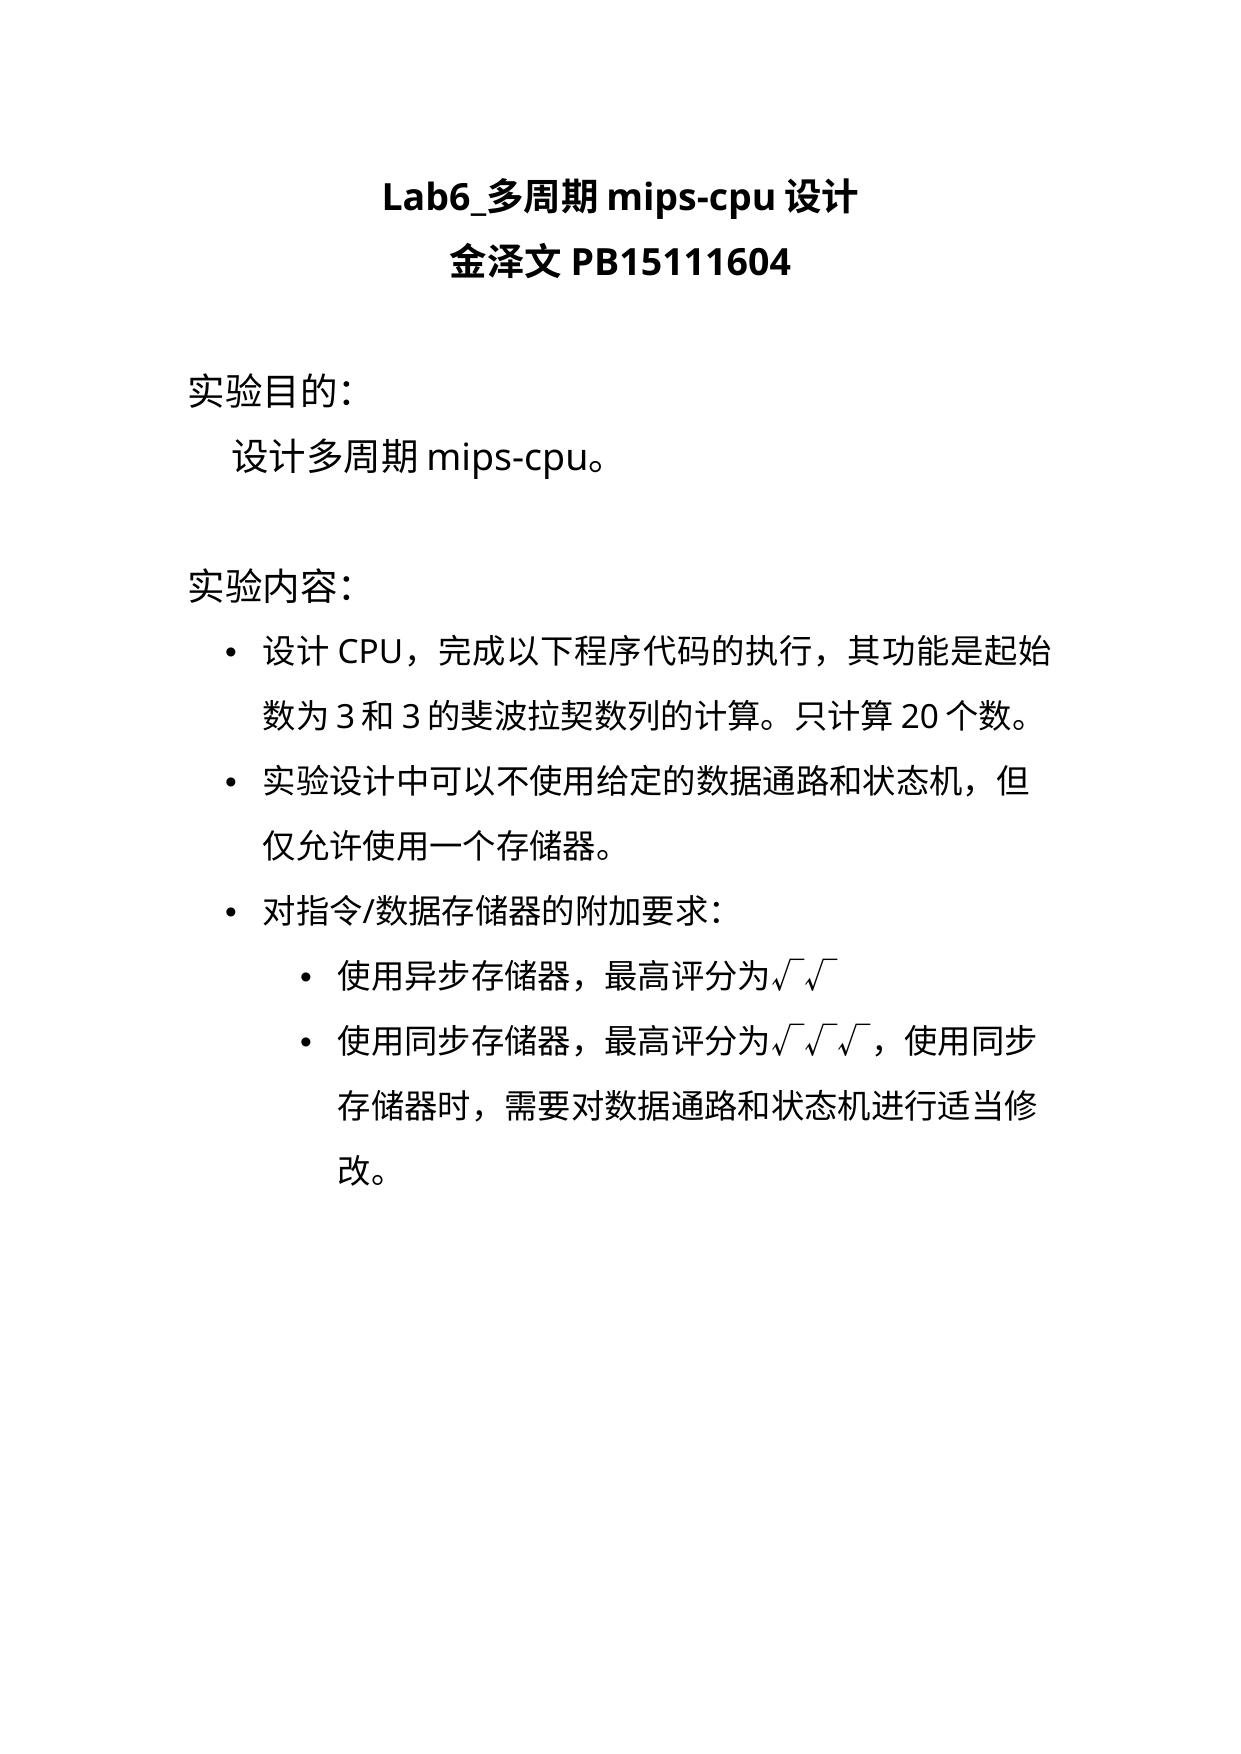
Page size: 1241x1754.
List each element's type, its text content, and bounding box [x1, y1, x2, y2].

text 实验内容： [187, 552, 1053, 617]
list 实验设计中可以不使用给定的数据通路和状态机，但仅允许使用一个存储器。 [225, 747, 1053, 877]
text Lab6_多周期mips-cpu设计 金泽文 PB15111604 [187, 162, 1053, 292]
list 设计CPU，完成以下程序代码的执行，其功能是起始数为3和3的斐波拉契数列的计算。只计算20个数。 [225, 617, 1053, 747]
list 使用异步存储器，最高评分为√√ [300, 942, 1053, 1007]
text 设计多周期mips-cpu。 [187, 422, 1053, 487]
list 对指令/数据存储器的附加要求： [225, 877, 1053, 942]
text 实验目的： [187, 357, 1053, 422]
list 使用同步存储器，最高评分为√√√，使用同步存储器时，需要对数据通路和状态机进行适当修改。 [300, 1007, 1053, 1202]
